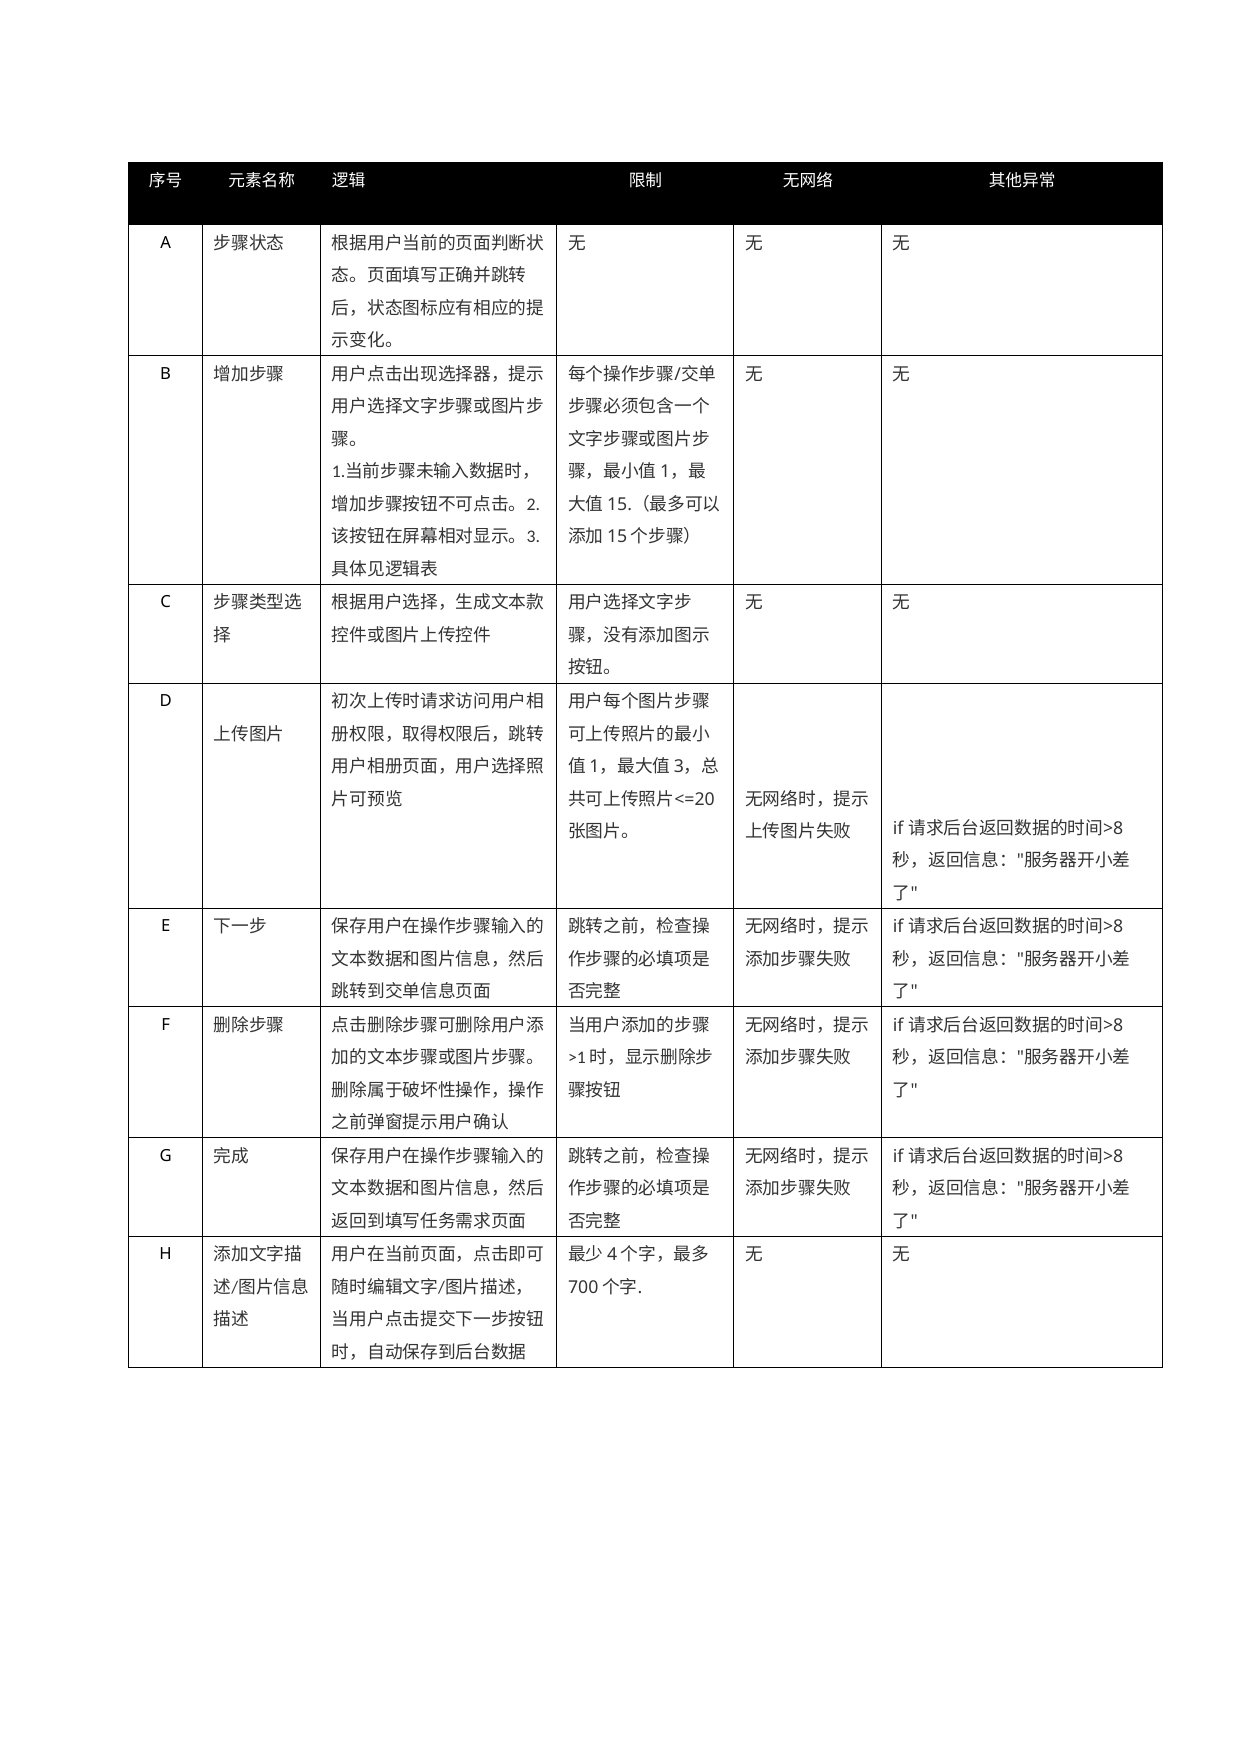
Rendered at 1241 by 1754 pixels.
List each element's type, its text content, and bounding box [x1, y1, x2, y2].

table_cell 点击删除步骤可删除用户添加的文本步骤或图片步骤。删除属于破坏性操作，操作之前弹窗提示用户确认 [321, 1007, 556, 1137]
table_cell 上传图片 [203, 684, 320, 908]
table_cell F [129, 1007, 202, 1137]
table_cell 下一步 [203, 909, 320, 1006]
table_cell 无网络时，提示添加步骤失败 [734, 1007, 881, 1137]
table_cell 用户每个图片步骤可上传照片的最小值1，最大值3，总共可上传照片<=20张图片。 [557, 684, 733, 908]
table_header 逻辑 [321, 163, 556, 224]
table_cell 保存用户在操作步骤输入的文本数据和图片信息，然后跳转到交单信息页面 [321, 909, 556, 1006]
table_cell 跳转之前，检查操作步骤的必填项是否完整 [557, 1138, 733, 1236]
table_cell 根据用户当前的页面判断状态。页面填写正确并跳转后，状态图标应有相应的提示变化。 [321, 225, 556, 355]
table_cell 每个操作步骤/交单步骤必须包含一个文字步骤或图片步骤，最小值1，最大值15.（最多可以添加15个步骤） [557, 356, 733, 584]
table_cell if 请求后台返回数据的时间>8秒，返回信息："服务器开小差了" [882, 684, 1162, 908]
table_cell if 请求后台返回数据的时间>8秒，返回信息："服务器开小差了" [882, 1138, 1162, 1236]
table_cell 无网络时，提示上传图片失败 [734, 684, 881, 908]
table_cell E [129, 909, 202, 1006]
table_cell 跳转之前，检查操作步骤的必填项是否完整 [557, 909, 733, 1006]
table_cell 增加步骤 [203, 356, 320, 584]
table_cell B [129, 356, 202, 584]
table_cell 完成 [203, 1138, 320, 1236]
table_cell 无 [882, 585, 1162, 682]
table_cell 初次上传时请求访问用户相册权限，取得权限后，跳转用户相册页面，用户选择照片可预览 [321, 684, 556, 908]
table_header 序号 [129, 163, 202, 224]
table_cell A [129, 225, 202, 355]
table_cell 无 [557, 225, 733, 355]
table_cell 用户点击出现选择器，提示用户选择文字步骤或图片步骤。 1.当前步骤未输入数据时，增加步骤按钮不可点击。2.该按钮在屏幕相对显示。3.具体见逻辑表 [321, 356, 556, 584]
table_cell 步骤状态 [203, 225, 320, 355]
table_cell if 请求后台返回数据的时间>8秒，返回信息："服务器开小差了" [882, 1007, 1162, 1137]
table_cell 用户在当前页面，点击即可随时编辑文字/图片描述，当用户点击提交下一步按钮时，自动保存到后台数据 [321, 1237, 556, 1367]
table_cell 无 [734, 1237, 881, 1367]
table_cell 保存用户在操作步骤输入的文本数据和图片信息，然后返回到填写任务需求页面 [321, 1138, 556, 1236]
table_header 限制 [557, 163, 733, 224]
table_cell 无 [882, 356, 1162, 584]
table_cell 无 [734, 585, 881, 682]
table_header 无网络 [734, 163, 881, 224]
table_cell 无 [734, 225, 881, 355]
table_cell 无 [882, 1237, 1162, 1367]
table_cell 无网络时，提示添加步骤失败 [734, 909, 881, 1006]
table_cell 当用户添加的步骤>1时，显示删除步骤按钮 [557, 1007, 733, 1137]
table_header 其他异常 [882, 163, 1162, 224]
table_cell 用户选择文字步骤，没有添加图示按钮。 [557, 585, 733, 682]
table_cell D [129, 684, 202, 908]
table_cell 步骤类型选择 [203, 585, 320, 682]
table_header 元素名称 [203, 163, 320, 224]
table_cell H [129, 1237, 202, 1367]
table_cell 添加文字描述/图片信息描述 [203, 1237, 320, 1367]
table_cell 无 [882, 225, 1162, 355]
table_cell 无网络时，提示添加步骤失败 [734, 1138, 881, 1236]
table_cell 根据用户选择，生成文本款控件或图片上传控件 [321, 585, 556, 682]
table_cell 无 [734, 356, 881, 584]
table_cell if 请求后台返回数据的时间>8秒，返回信息："服务器开小差了" [882, 909, 1162, 1006]
table_cell 最少4个字，最多700个字. [557, 1237, 733, 1367]
table_cell 删除步骤 [203, 1007, 320, 1137]
table_cell G [129, 1138, 202, 1236]
table_cell C [129, 585, 202, 682]
